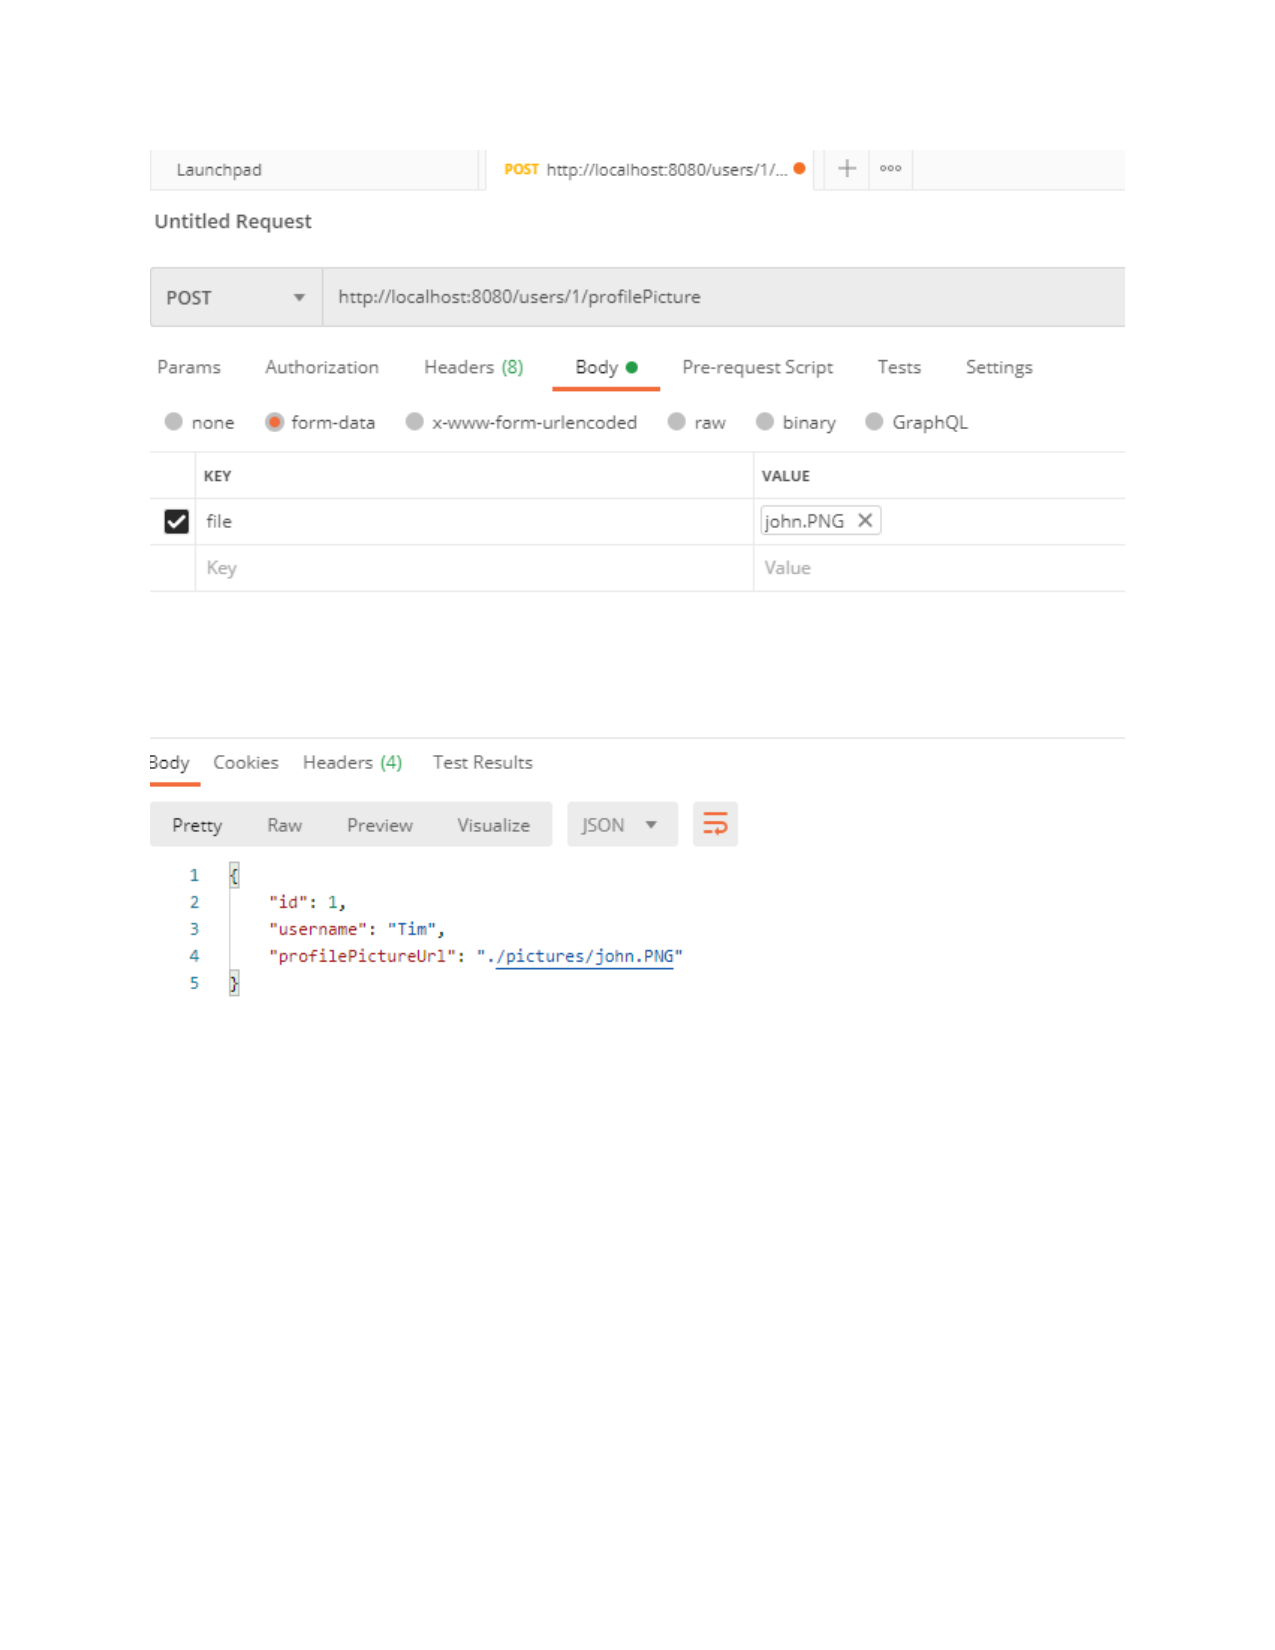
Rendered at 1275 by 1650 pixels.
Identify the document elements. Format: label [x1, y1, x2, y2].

picture [150, 150, 1125, 1061]
